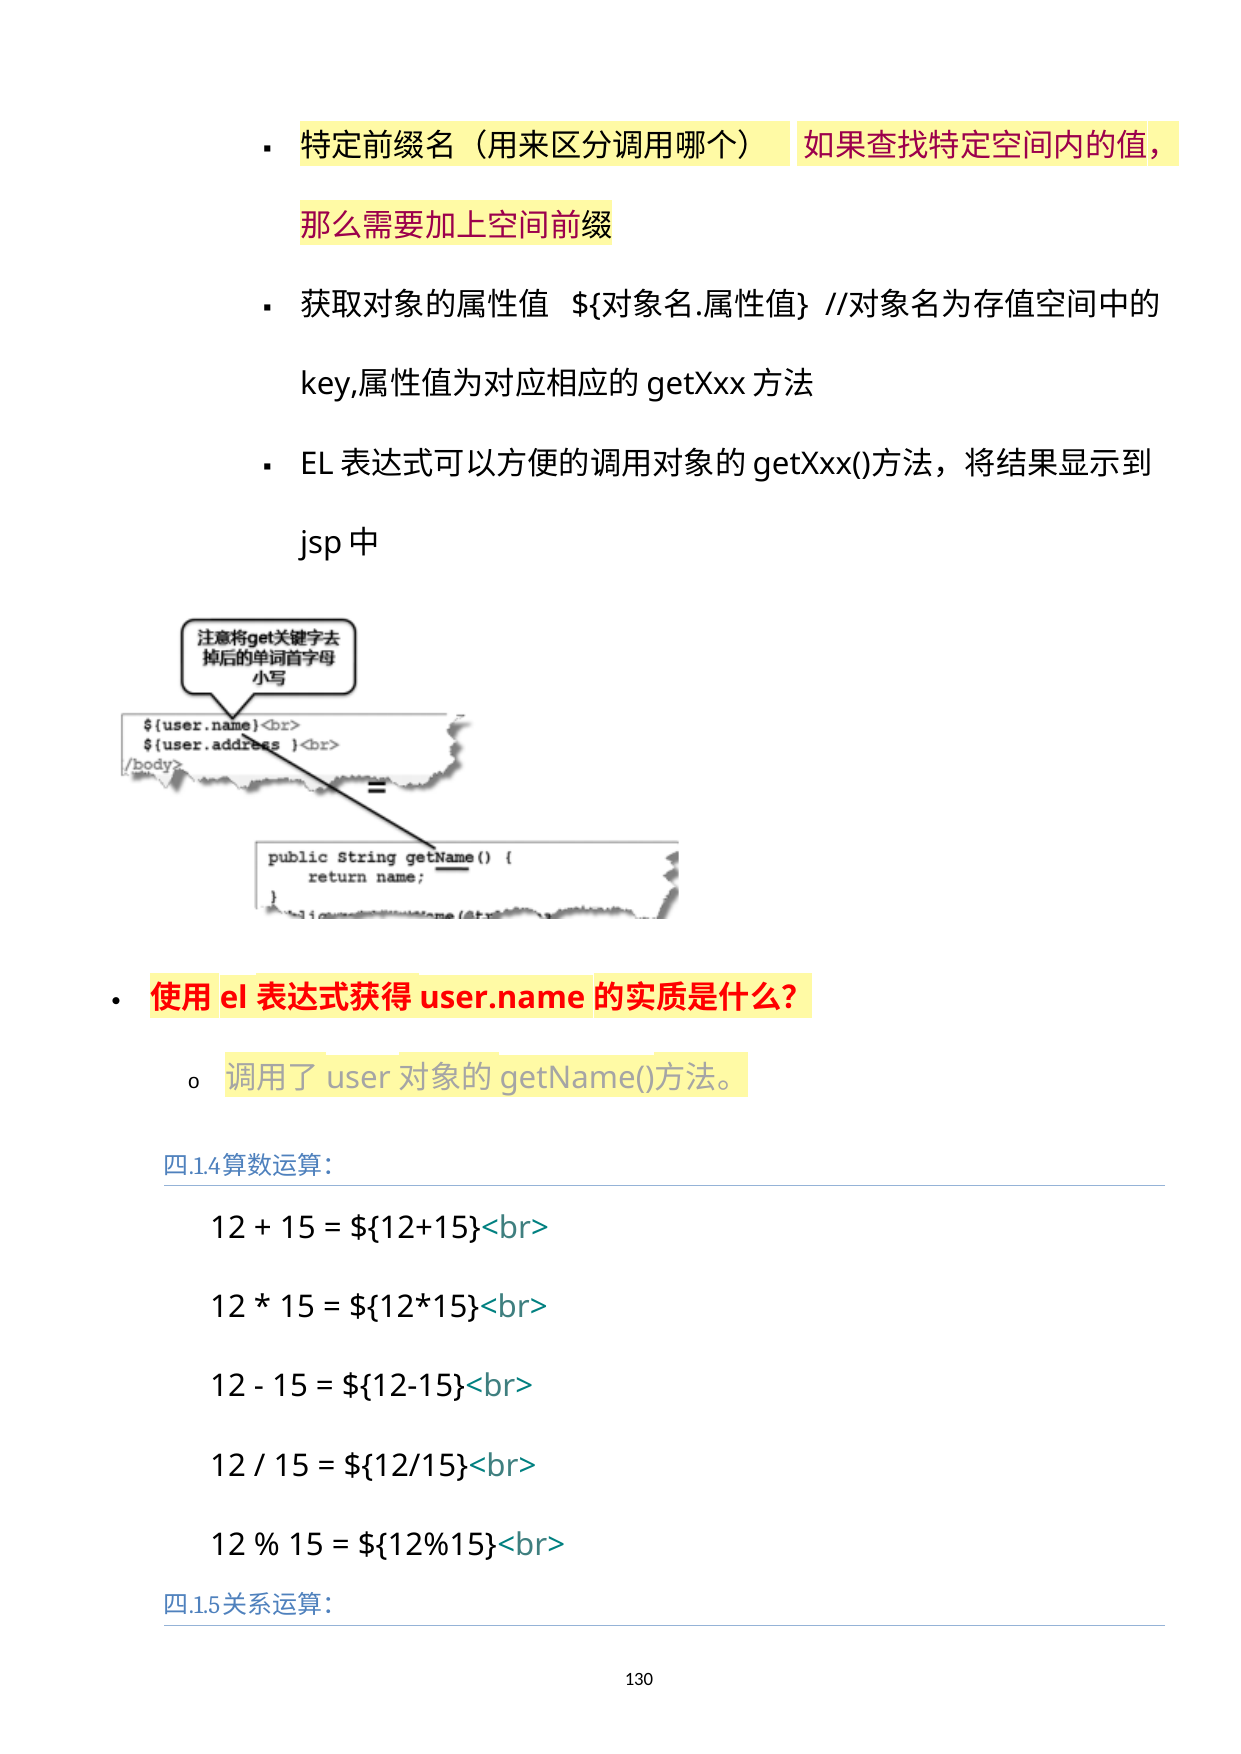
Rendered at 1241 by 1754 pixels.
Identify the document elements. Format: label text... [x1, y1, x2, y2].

text 12 + 15 = ${12+15}<br> [75, 1186, 1165, 1266]
list 特定前缀名（用来区分调用哪个） 如果查找特定空间内的值，那么需要加上空间前缀 [262, 103, 1165, 262]
text 12 - 15 = ${12-15}<br> [75, 1345, 1165, 1424]
text 12 % 15 = ${12%15}<br> [75, 1504, 1165, 1583]
picture [112, 616, 679, 919]
text 12 * 15 = ${12*15}<br> [75, 1266, 1165, 1345]
list 使用 el 表达式获得 user.name 的实质是什么？ [112, 956, 1165, 1035]
list 调用了 user 对象的 getName()方法。 [187, 1035, 1165, 1114]
subtitle 算数运算： [164, 1143, 1165, 1185]
text 12 / 15 = ${12/15}<br> [75, 1424, 1165, 1504]
list EL表达式可以方便的调用对象的getXxx()方法，将结果显示到jsp中 [262, 421, 1165, 580]
list 获取对象的属性值 ${对象名.属性值} //对象名为存值空间中的key,属性值为对应相应的getXxx方法 [262, 262, 1165, 421]
subtitle 关系运算： [164, 1583, 1165, 1625]
